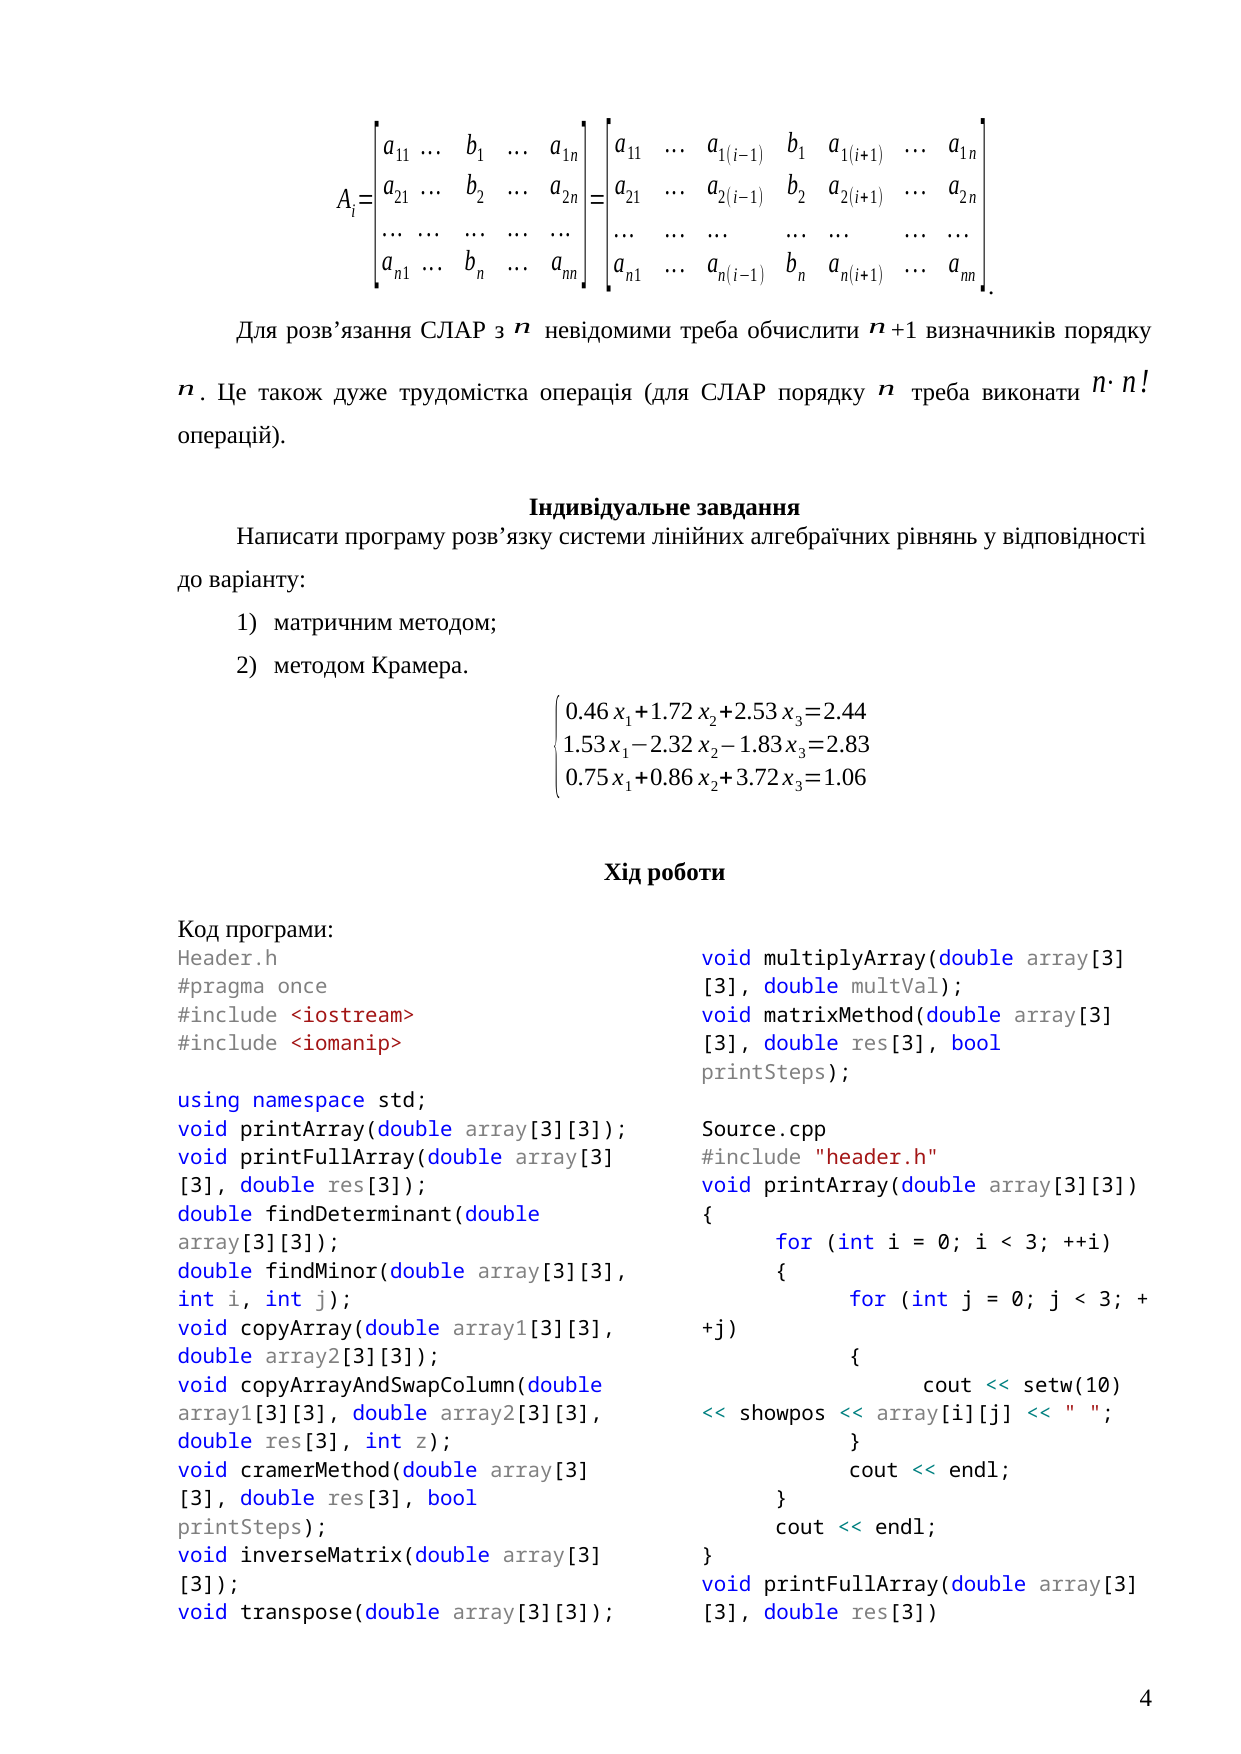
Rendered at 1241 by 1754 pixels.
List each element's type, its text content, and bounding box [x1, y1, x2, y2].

text for (int i = 0; i < 3; ++i) [701, 1227, 1152, 1256]
text Header.h [177, 943, 627, 972]
text void matrixMethod(double array[3][3], double res[3], bool printSteps); [701, 1000, 1152, 1085]
text cout << endl; [701, 1512, 1152, 1540]
title Для розв’язання СЛАР з невідомими треба обчислити +1 визначників порядку . Це також дуже трудомістка операція (для СЛАР порядку треба виконати операцій). [177, 314, 1152, 449]
text #include <iostream> [177, 1000, 627, 1028]
text cout << endl; [701, 1455, 1152, 1483]
list методом Крамера. [236, 650, 1152, 679]
text #include "header.h" [701, 1142, 1152, 1171]
text #include <iomanip> [177, 1028, 627, 1057]
text void inverseMatrix(double array[3][3]); [177, 1540, 627, 1597]
text double findMinor(double array[3][3], int i, int j); [177, 1256, 627, 1313]
text void copyArray(double array1[3][3], double array2[3][3]); [177, 1313, 627, 1370]
text for (int j = 0; j < 3; ++j) [701, 1284, 1152, 1341]
text } [701, 1540, 1152, 1569]
text } [701, 1427, 1152, 1455]
text cout << setw(10) << showpos << array[i][j] << " "; [701, 1370, 1152, 1427]
text void transpose(double array[3][3]); [177, 1597, 627, 1626]
list матричним методом; [236, 607, 1152, 636]
text { [701, 1199, 1152, 1227]
text void printArray(double array[3][3]) [701, 1171, 1152, 1199]
text using namespace std; [177, 1085, 627, 1114]
text #pragma once [177, 972, 627, 1000]
text void printFullArray(double array[3][3], double res[3]); [177, 1142, 627, 1199]
text . [177, 118, 1152, 300]
text void copyArrayAndSwapColumn(double array1[3][3], double array2[3][3], double res[3], int z); [177, 1370, 627, 1455]
text { [701, 1256, 1152, 1284]
text void printArray(double array[3][3]); [177, 1114, 627, 1142]
text Source.cpp [701, 1114, 1152, 1142]
text Написати програму розв’язку системи лінійних алгебраїчних рівнянь у відповідності до варіанту: [177, 521, 1152, 593]
text double findDeterminant(double array[3][3]); [177, 1199, 627, 1256]
text { [701, 1341, 1152, 1370]
text } [701, 1483, 1152, 1512]
text Індивідуальне завдання [177, 492, 1152, 521]
text void multiplyArray(double array[3][3], double multVal); [701, 943, 1152, 1000]
text void printFullArray(double array[3][3], double res[3]) [701, 1569, 1152, 1626]
text Хід роботи [177, 857, 1152, 886]
text void cramerMethod(double array[3][3], double res[3], bool printSteps); [177, 1455, 627, 1540]
text Код програми: [177, 914, 1152, 943]
